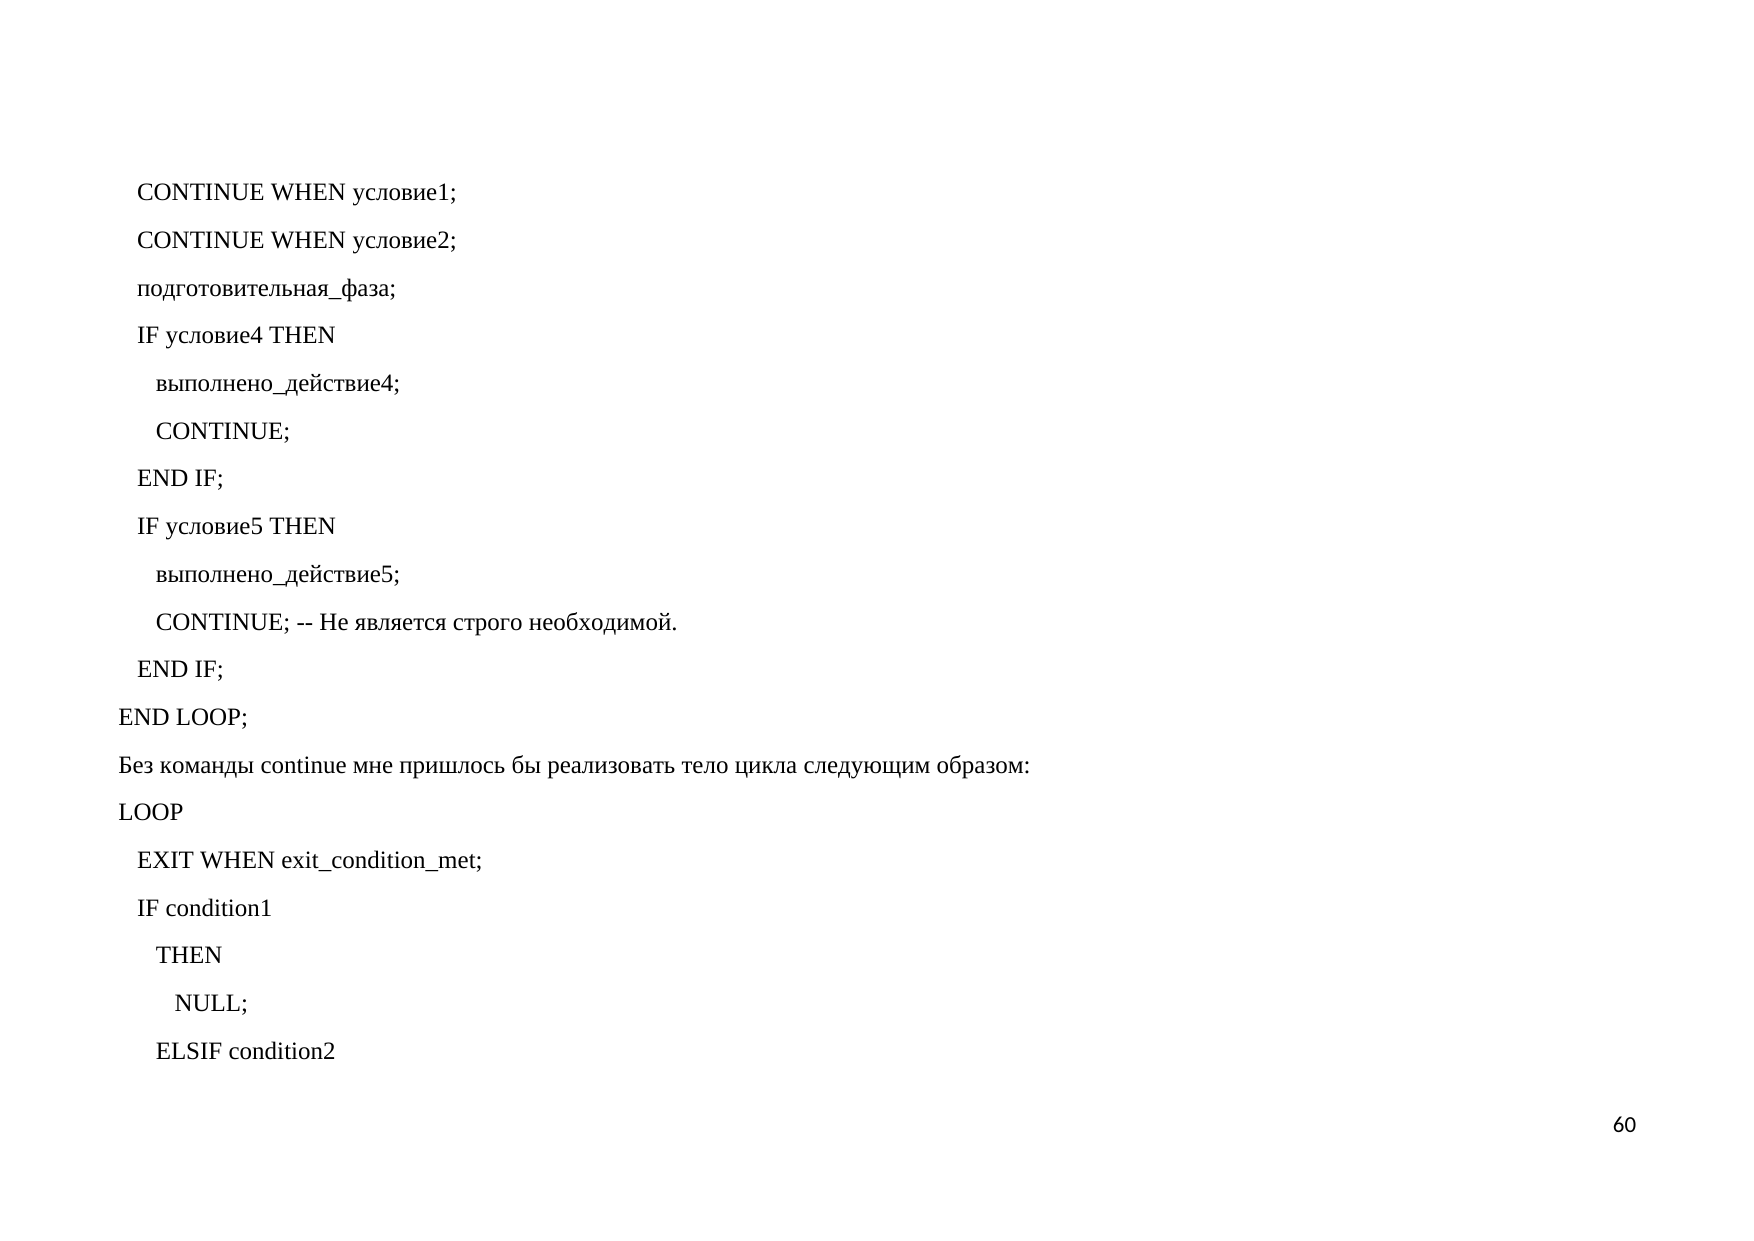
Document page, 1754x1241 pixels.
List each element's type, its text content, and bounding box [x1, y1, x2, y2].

text CONTINUE WHEN условие1; [118, 177, 1636, 206]
text подготовительная_фаза; [118, 273, 1636, 301]
text IF condition1 [118, 893, 1636, 922]
text END IF; [118, 654, 1636, 683]
text END LOOP; [118, 702, 1636, 731]
text EXIT WHEN exit_condition_met; [118, 845, 1636, 874]
text ELSIF condition2 [118, 1036, 1636, 1065]
text CONTINUE; [118, 416, 1636, 444]
text NULL; [118, 988, 1636, 1017]
text Без команды continue мне пришлось бы реализовать тело цикла следующим образом: [118, 750, 1636, 778]
text выполнено_действие4; [118, 368, 1636, 397]
text IF условие5 THEN [118, 511, 1636, 540]
text выполнено_действие5; [118, 559, 1636, 588]
text CONTINUE; -- Не является строго необходимой. [118, 607, 1636, 635]
text IF условие4 THEN [118, 320, 1636, 349]
text END IF; [118, 463, 1636, 492]
text CONTINUE WHEN условие2; [118, 225, 1636, 254]
text THEN [118, 941, 1636, 969]
text LOOP [118, 797, 1636, 826]
